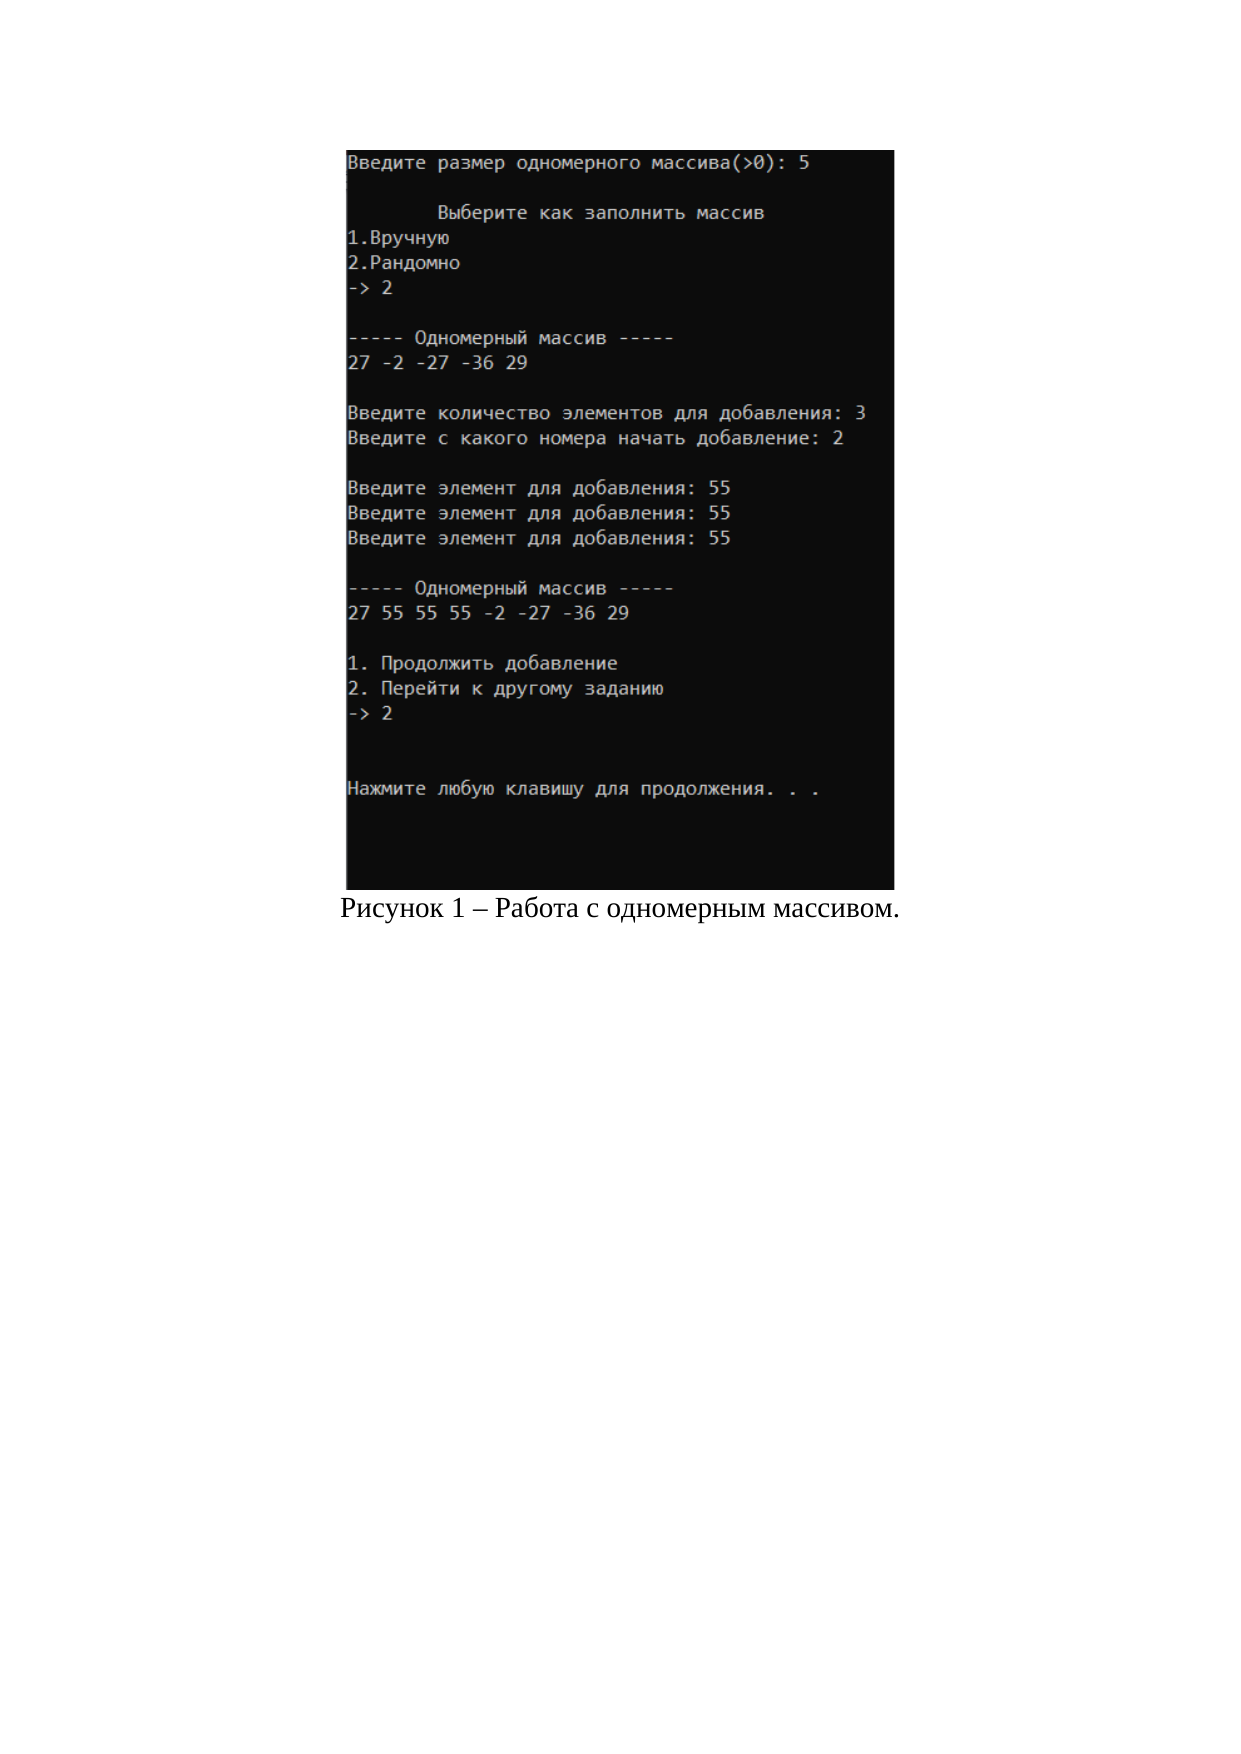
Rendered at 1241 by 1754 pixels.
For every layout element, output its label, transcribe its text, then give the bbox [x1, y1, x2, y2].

picture [345, 150, 895, 890]
text Рисунок 1 – Работа с одномерным массивом. [187, 890, 1053, 923]
